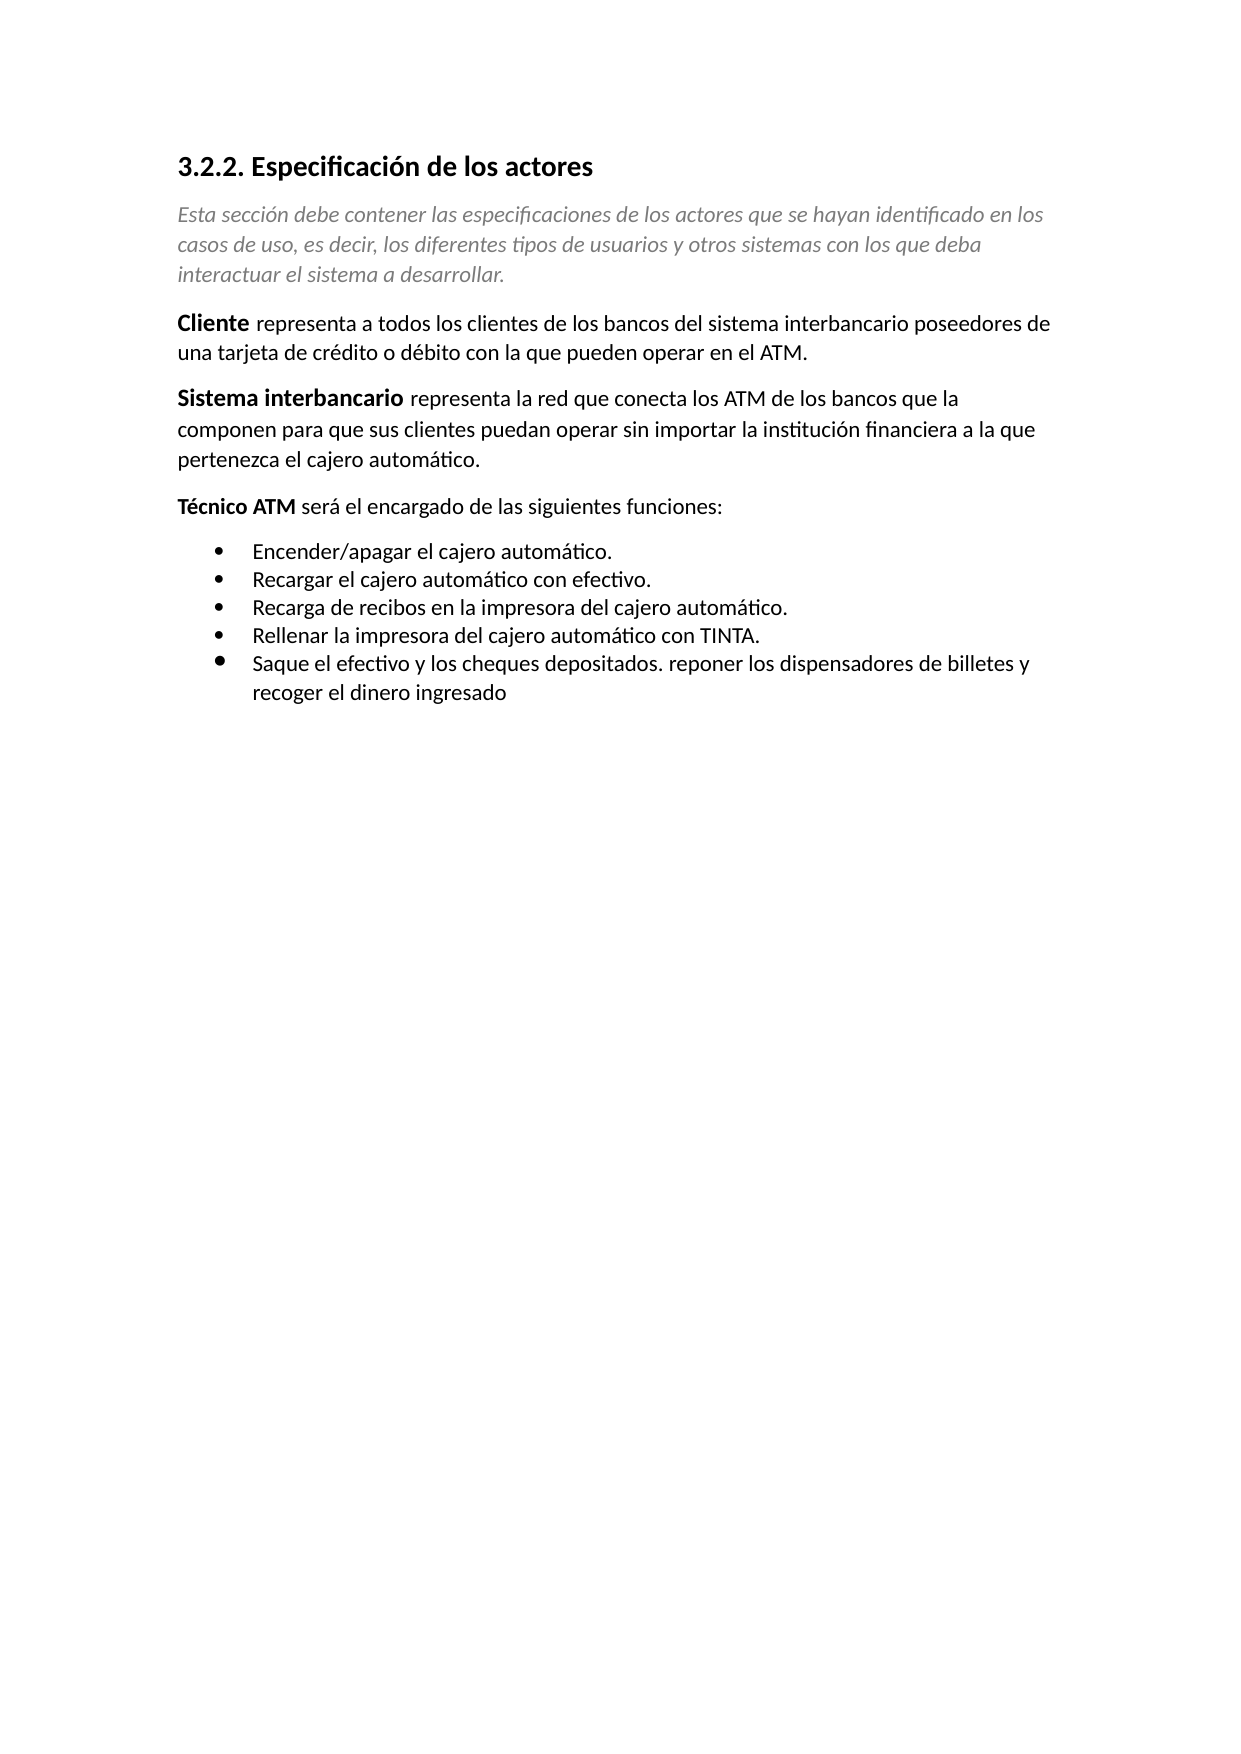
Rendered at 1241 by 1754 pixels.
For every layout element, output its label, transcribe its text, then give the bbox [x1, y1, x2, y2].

text Esta sección debe contener las especificaciones de los actores que se hayan identificado en los casos de uso, es decir, los diferentes tipos de usuarios y otros sistemas con los que deba interactuar el sistema a desarrollar. [177, 200, 1063, 288]
list Saque el efectivo y los cheques depositados. reponer los dispensadores de billetes y recoger el dinero ingresado [215, 649, 1063, 706]
list Recarga de recibos en la impresora del cajero automático. [215, 593, 1063, 621]
text Cliente representa a todos los clientes de los bancos del sistema interbancario poseedores de una tarjeta de crédito o débito con la que pueden operar en el ATM. [177, 307, 1063, 366]
list Rellenar la impresora del cajero automático con TINTA. [215, 621, 1063, 649]
text Técnico ATM será el encargado de las siguientes funciones: [177, 492, 1063, 520]
text 3.2.2. Especificación de los actores [177, 148, 1063, 183]
text Sistema interbancario representa la red que conecta los ATM de los bancos que la componen para que sus clientes puedan operar sin importar la institución financiera a la que pertenezca el cajero automático. [177, 382, 1063, 473]
list Encender/apagar el cajero automático. [215, 537, 1063, 565]
list Recargar el cajero automático con efectivo. [215, 565, 1063, 593]
